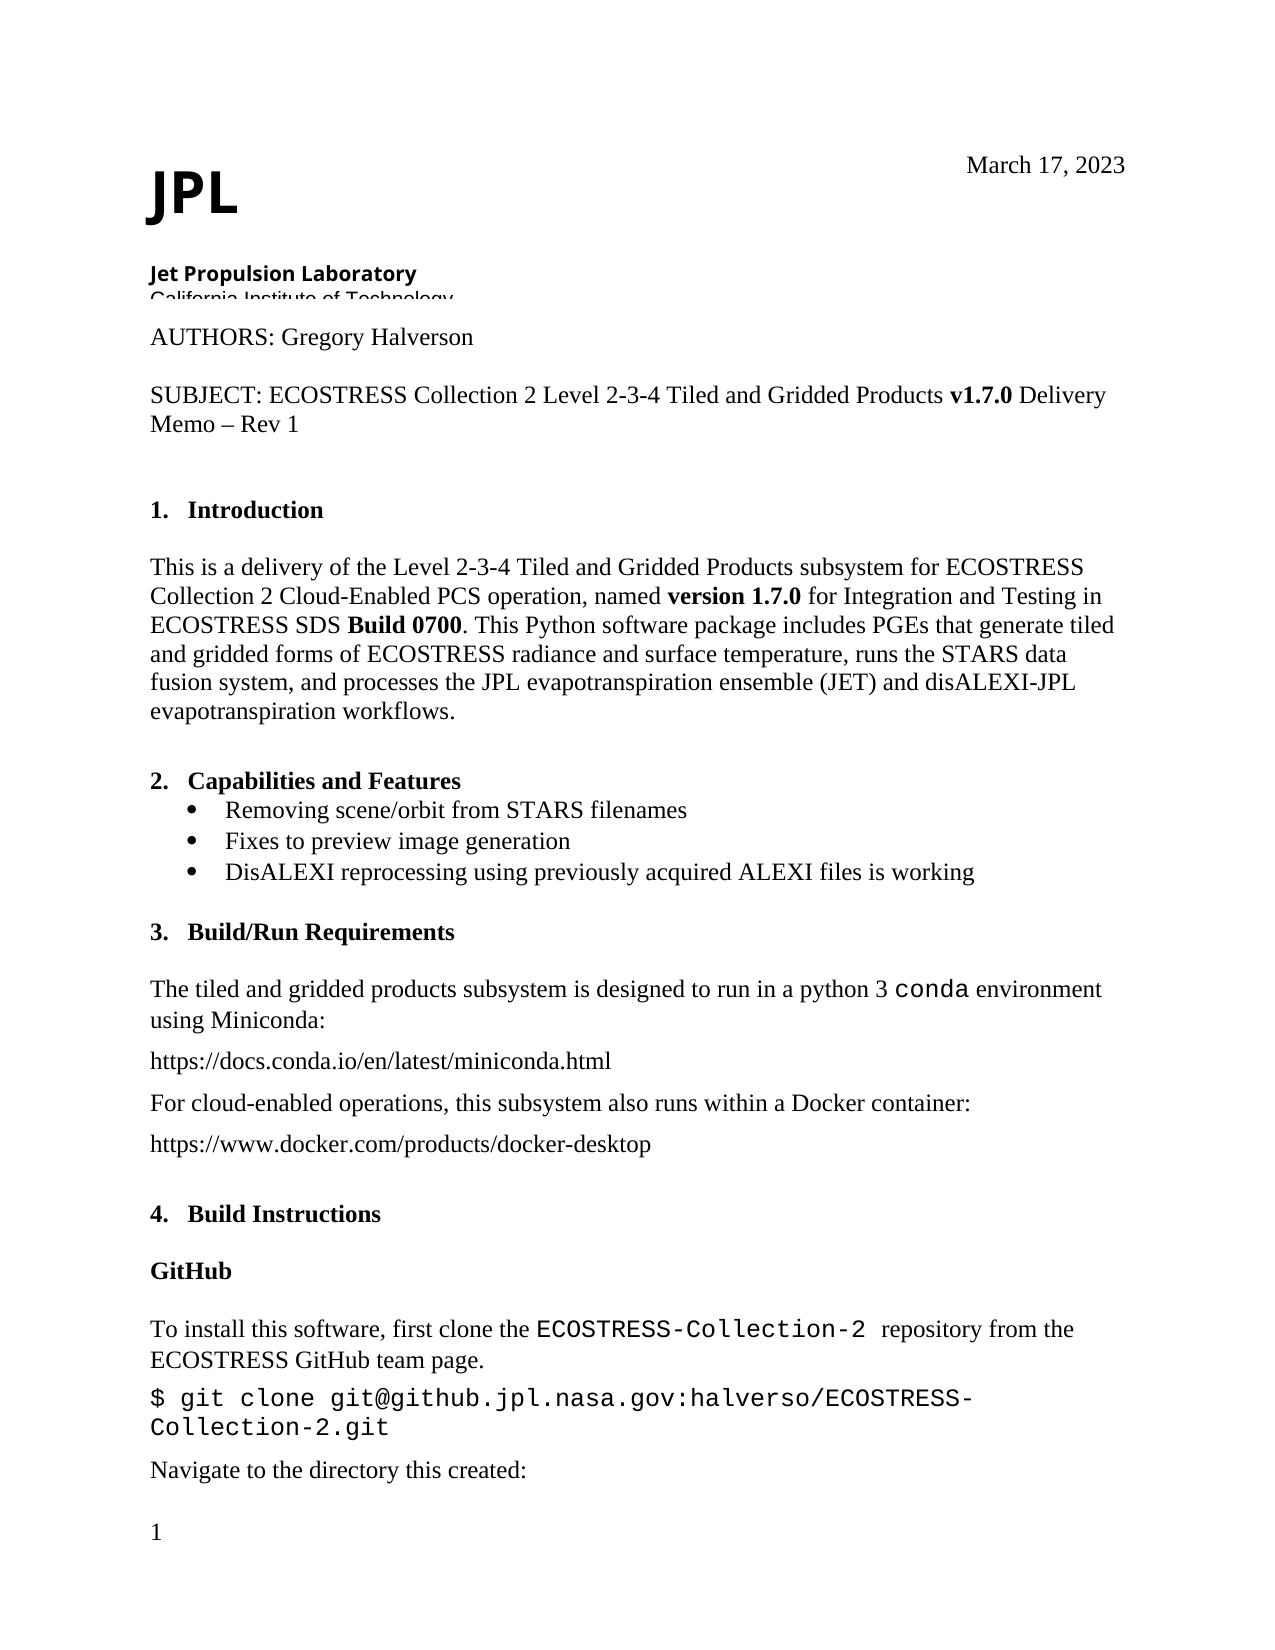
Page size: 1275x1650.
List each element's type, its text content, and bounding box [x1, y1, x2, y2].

text The tiled and gridded products subsystem is designed to run in a python 3 conda environment using Miniconda: [150, 974, 1125, 1034]
text Navigate to the directory this created: [150, 1455, 1125, 1484]
list DisALEXI reprocessing using previously acquired ALEXI files is working [187, 857, 1125, 886]
text AUTHORS: Gregory Halverson [150, 322, 1125, 351]
list Capabilities and Features [150, 766, 1125, 795]
text https://docs.conda.io/en/latest/miniconda.html [150, 1046, 1125, 1075]
text SUBJECT: ECOSTRESS Collection 2 Level 2-3-4 Tiled and Gridded Products v1.7.0 Delivery Memo – Rev 1 [150, 380, 1125, 437]
list Introduction [150, 495, 1125, 524]
list Fixes to preview image generation [187, 826, 1125, 855]
text $ git clone git@github.jpl.nasa.gov:halverso/ECOSTRESS-Collection-2.git [150, 1386, 1125, 1443]
list Build/Run Requirements [150, 917, 1125, 946]
list Build Instructions [150, 1199, 1125, 1228]
text To install this software, first clone the ECOSTRESS-Collection-2 repository from the ECOSTRESS GitHub team page. [150, 1314, 1125, 1373]
text For cloud-enabled operations, this subsystem also runs within a Docker container: [150, 1088, 1125, 1116]
list Removing scene/orbit from STARS filenames [187, 795, 1125, 824]
text https://www.docker.com/products/docker-desktop [150, 1129, 1125, 1158]
text GitHub [150, 1256, 1125, 1285]
text This is a delivery of the Level 2-3-4 Tiled and Gridded Products subsystem for ECOSTRESS Collection 2 Cloud-Enabled PCS operation, named version 1.7.0 for Integration and Testing in ECOSTRESS SDS Build 0700. This Python software package includes PGEs that generate tiled and gridded forms of ECOSTRESS radiance and surface temperature, runs the STARS data fusion system, and processes the JPL evapotranspiration ensemble (JET) and disALEXI-JPL evapotranspiration workflows. [150, 552, 1125, 725]
text March 17, 2023 [935, 150, 1125, 179]
